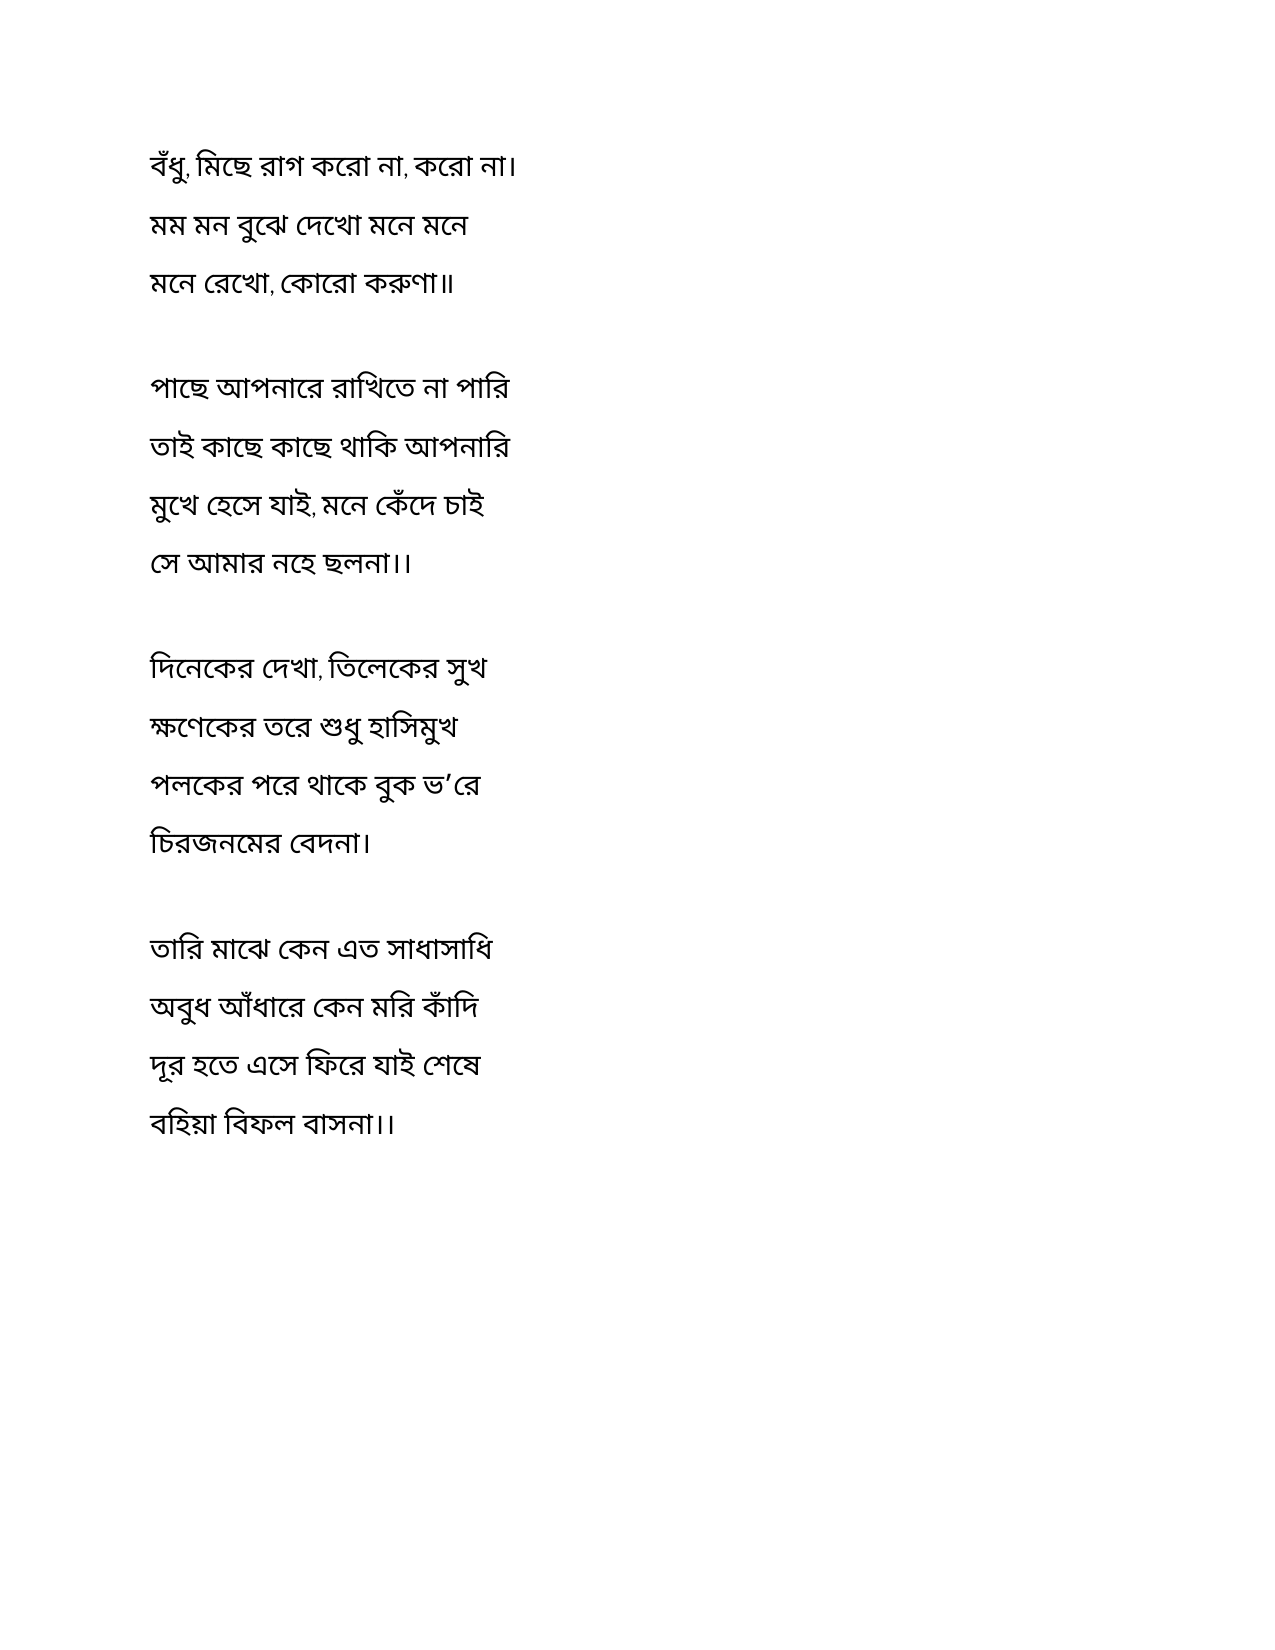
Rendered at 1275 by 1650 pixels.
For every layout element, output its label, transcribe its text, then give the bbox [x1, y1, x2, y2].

text ক্ষণেকের তরে শুধু হাসিমুখ [150, 710, 1125, 749]
text মনে রেখো, কোরো করুণা॥ [150, 267, 1125, 305]
text বঁধু, মিছে রাগ করো না, করো না। [150, 150, 1125, 189]
text মম মন বুঝে দেখো মনে মনে [150, 208, 1125, 247]
text বহিয়া বিফল বাসনা।। [150, 1107, 1125, 1146]
text তারি মাঝে কেন এত সাধাসাধি [150, 932, 1125, 971]
text পাছে আপনারে রাখিতে না পারি [150, 372, 1125, 411]
text চিরজনমের বেদনা। [150, 827, 1125, 866]
text পলকের পরে থাকে বুক ভ’রে [150, 769, 1125, 807]
text দিনেকের দেখা, তিলেকের সুখ [150, 652, 1125, 691]
text অবুধ আঁধারে কেন মরি কাঁদি [150, 991, 1125, 1029]
text তাই কাছে কাছে থাকি আপনারি [150, 430, 1125, 469]
text সে আমার নহে ছলনা।। [150, 547, 1125, 586]
text দূর হতে এসে ফিরে যাই শেষে [150, 1049, 1125, 1088]
text মুখে হেসে যাই, মনে কেঁদে চাই [150, 488, 1125, 527]
